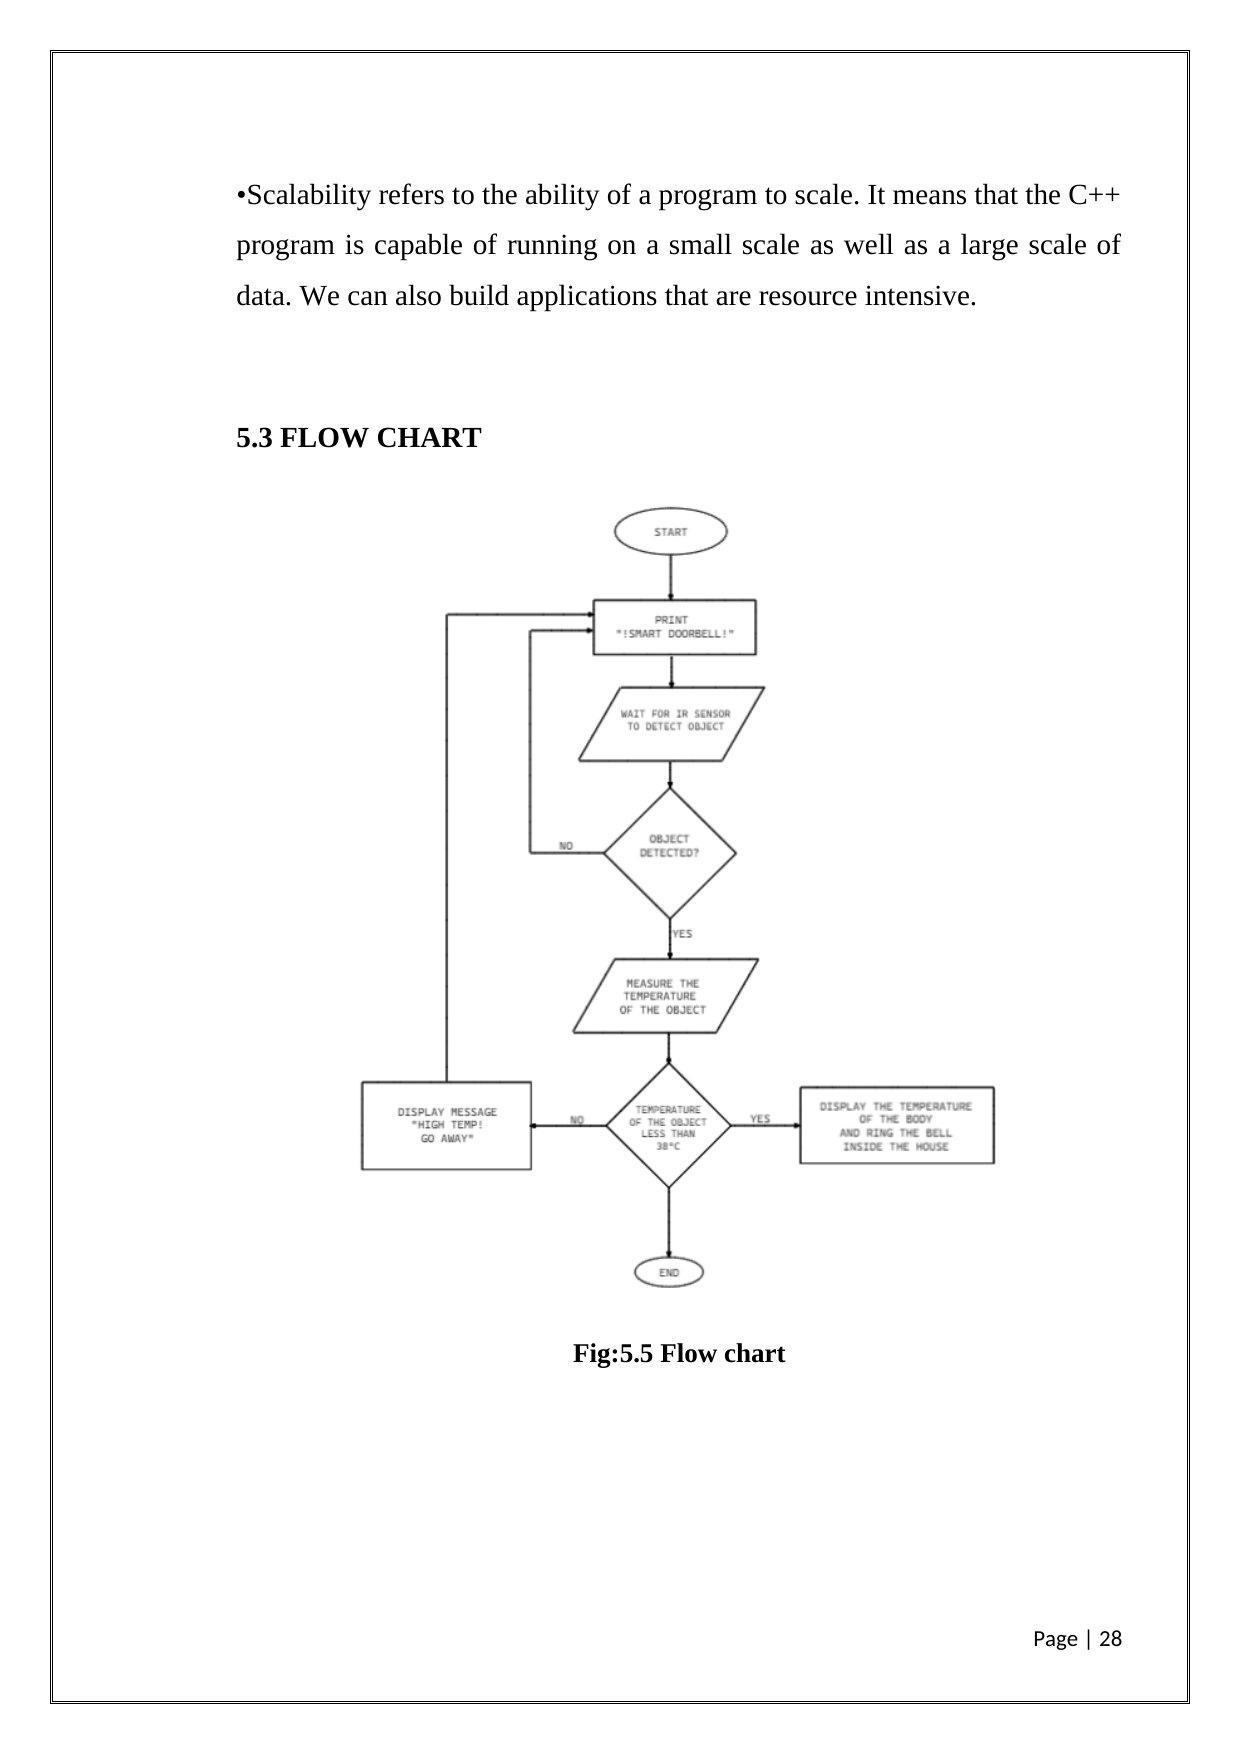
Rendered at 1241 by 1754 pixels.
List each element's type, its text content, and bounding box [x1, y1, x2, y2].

subtitle •Scalability refers to the ability of a program to scale. It means that the C++ program is capable of running on a small scale as well as a large scale of data. We can also build applications that are resource intensive. [236, 177, 1122, 311]
subtitle Fig:5.5 Flow chart [236, 1337, 1122, 1368]
picture [315, 482, 1043, 1308]
subtitle 5.3 FLOW CHART [236, 420, 1122, 453]
